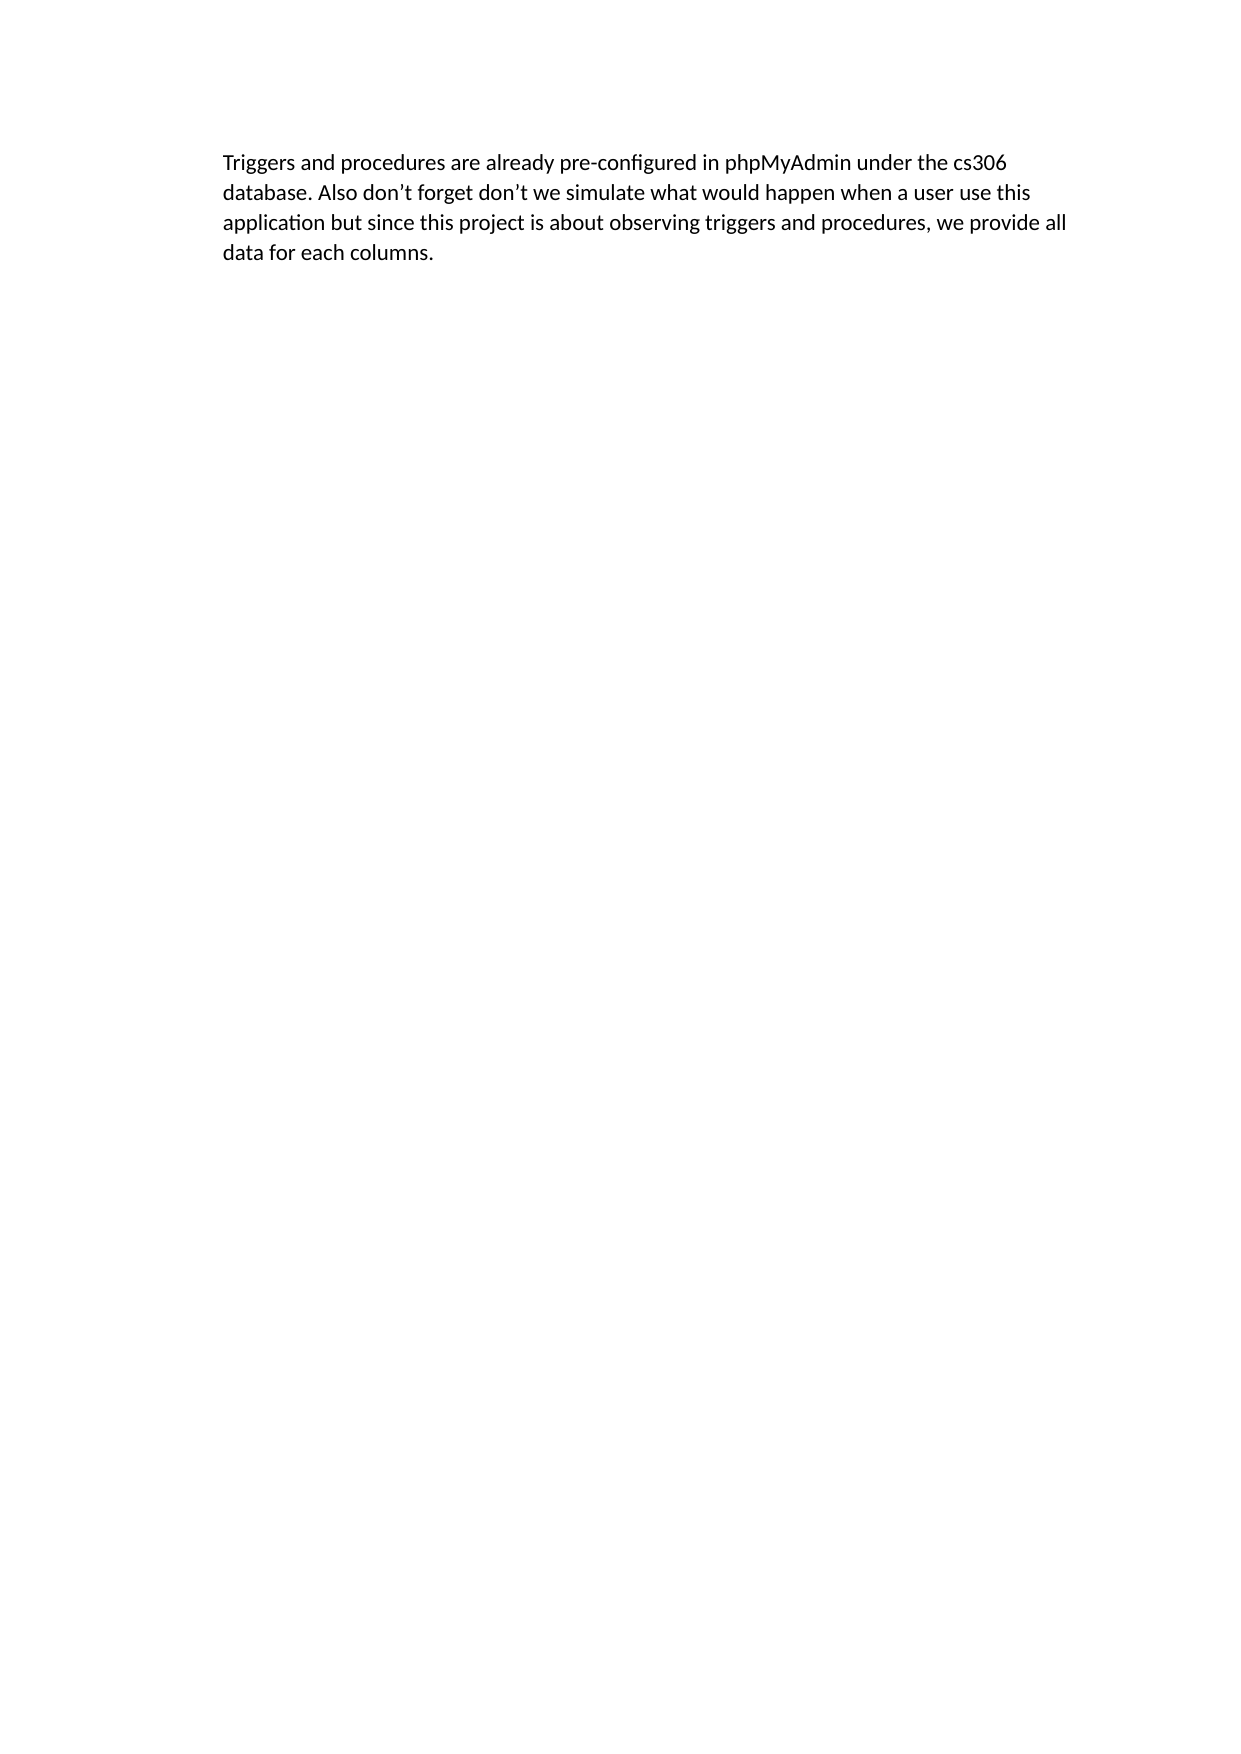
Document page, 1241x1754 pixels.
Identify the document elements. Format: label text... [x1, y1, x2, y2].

text Triggers and procedures are already pre-configured in phpMyAdmin under the cs306 database. Also don’t forget don’t we simulate what would happen when a user use this application but since this project is about observing triggers and procedures, we provide all data for each columns. [223, 148, 1093, 266]
